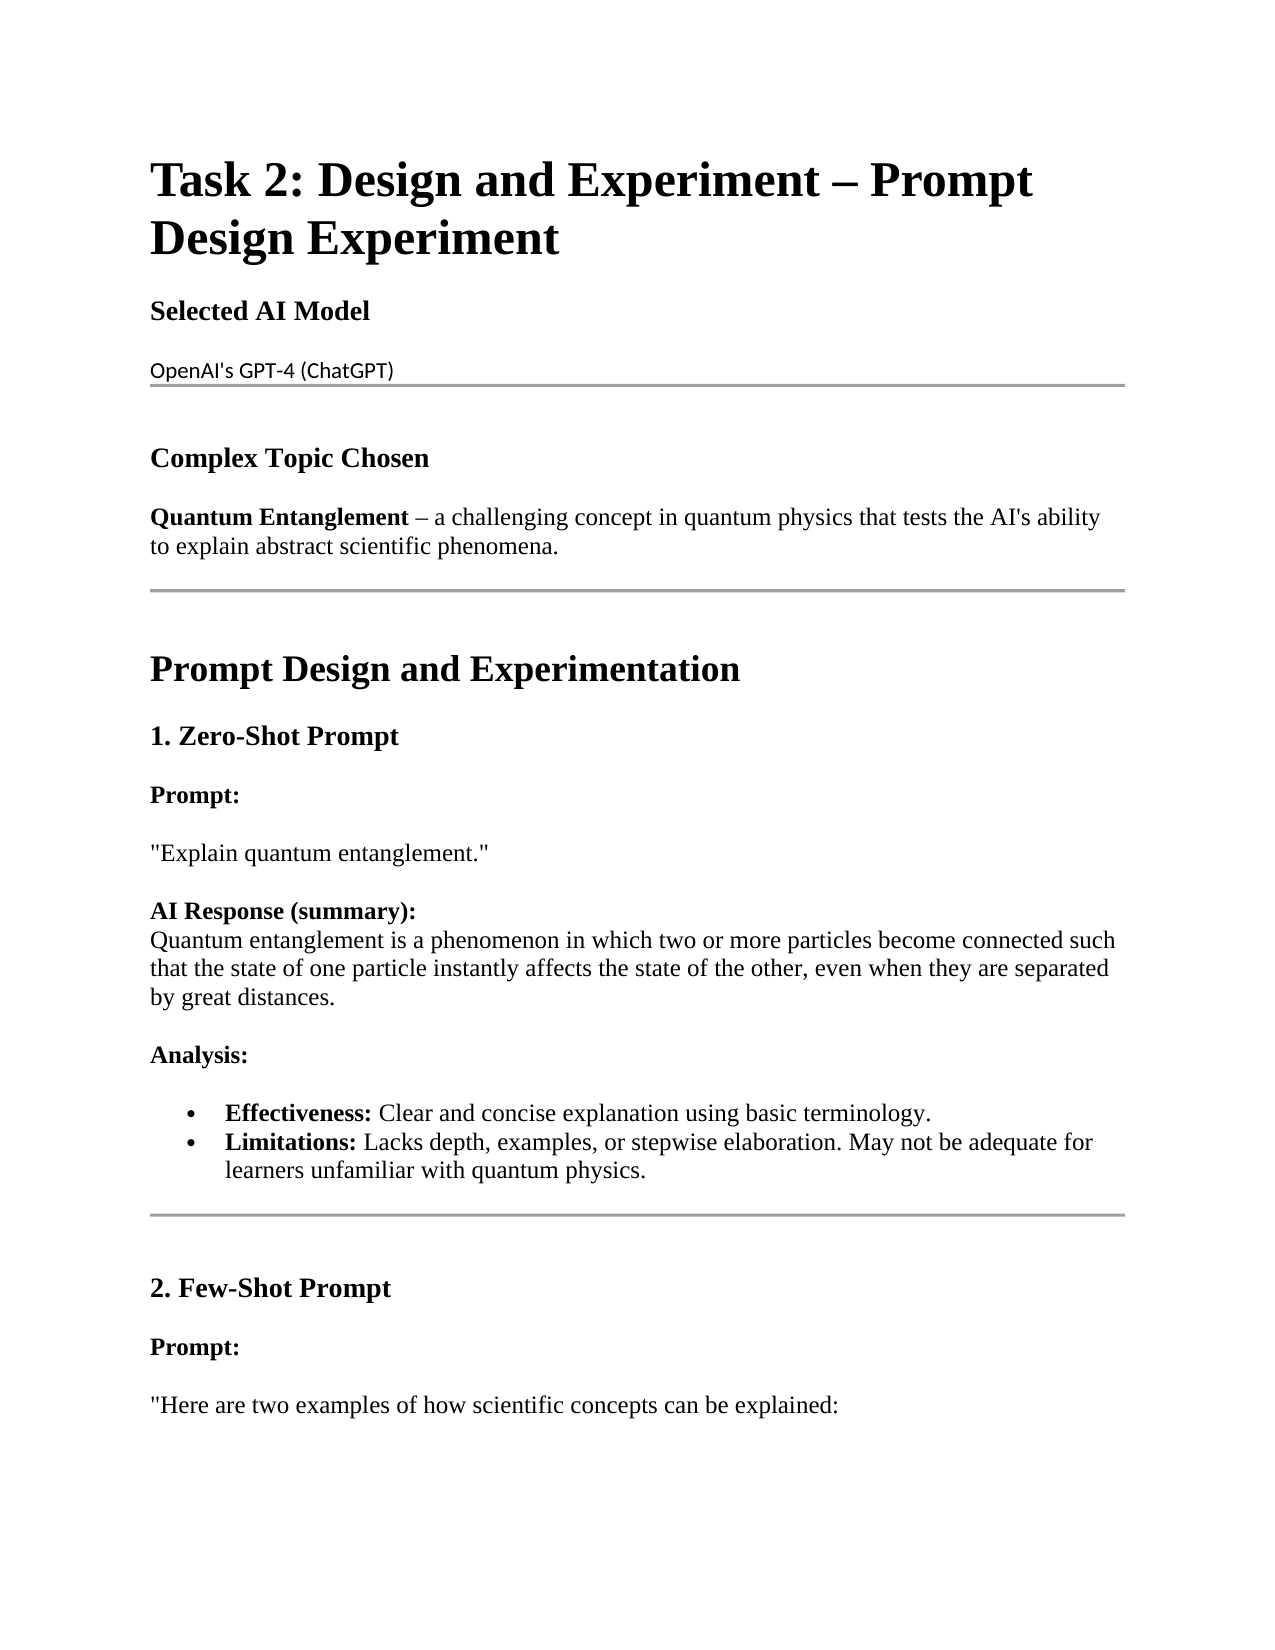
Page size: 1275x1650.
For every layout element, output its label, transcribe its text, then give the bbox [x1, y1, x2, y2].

list Limitations: Lacks depth, examples, or stepwise elaboration. May not be adequate for learners unfamiliar with quantum physics. [187, 1127, 1125, 1184]
text Prompt Design and Experimentation [150, 646, 1125, 689]
text 1. Zero-Shot Prompt [150, 719, 1125, 751]
text Complex Topic Chosen [150, 441, 1125, 473]
text Quantum Entanglement – a challenging concept in quantum physics that tests the AI's ability to explain abstract scientific phenomena. [150, 502, 1125, 560]
text OpenAI's GPT-4 (ChatGPT) [150, 356, 1125, 383]
text 2. Few-Shot Prompt [150, 1271, 1125, 1303]
text Prompt: [150, 780, 1125, 809]
text "Explain quantum entanglement." [150, 838, 1125, 867]
text AI Response (summary): Quantum entanglement is a phenomenon in which two or more particles become connected such that the state of one particle instantly affects the state of the other, even when they are separated by great distances. [150, 896, 1125, 1011]
text Analysis: [150, 1040, 1125, 1069]
text "Here are two examples of how scientific concepts can be explained: [150, 1390, 1125, 1419]
list Effectiveness: Clear and concise explanation using basic terminology. [187, 1098, 1125, 1127]
subtitle Task 2: Design and Experiment – Prompt Design Experiment [150, 150, 1125, 265]
text Prompt: [150, 1332, 1125, 1361]
text Selected AI Model [150, 294, 1125, 327]
